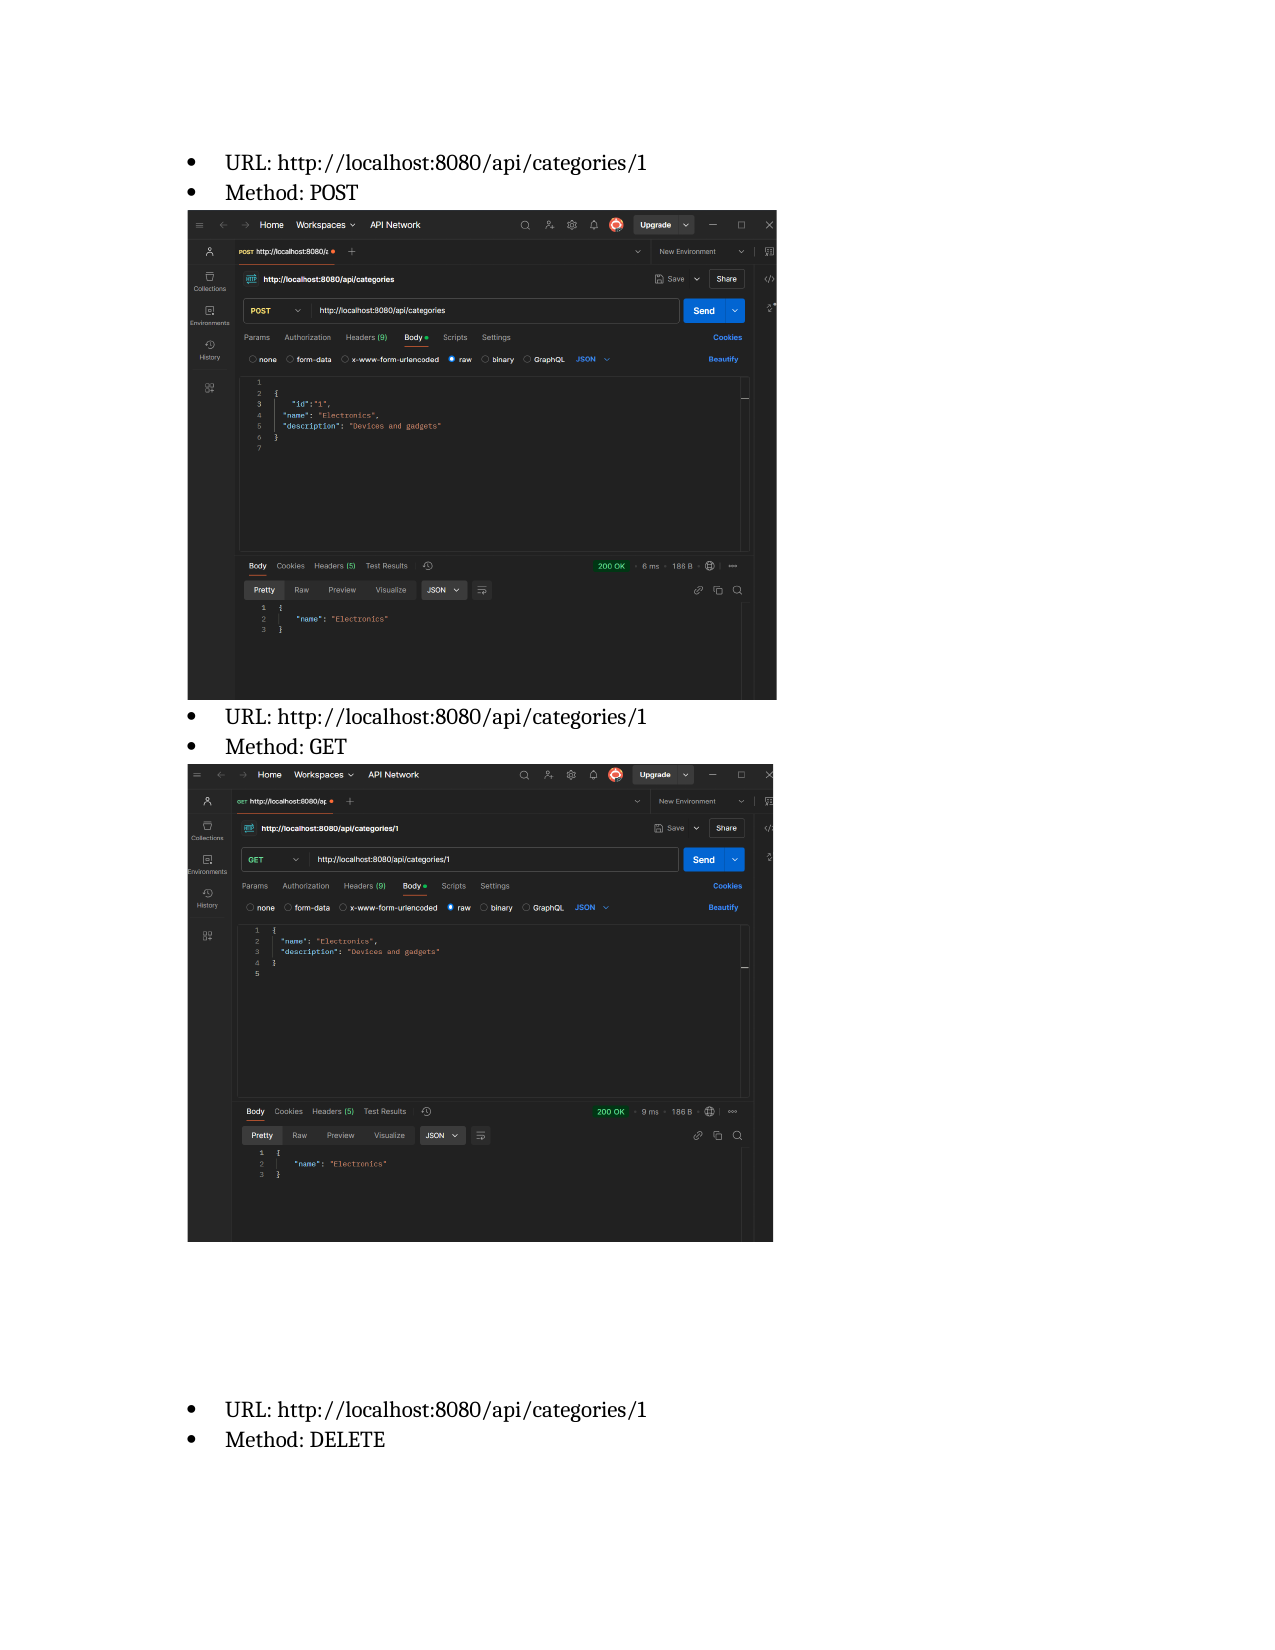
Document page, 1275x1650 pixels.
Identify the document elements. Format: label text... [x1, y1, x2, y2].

list URL: http://localhost:8080/api/categories/1 [187, 1396, 1087, 1423]
picture [187, 210, 777, 700]
list URL: http://localhost:8080/api/categories/1 [187, 704, 1087, 730]
list Method: POST [187, 180, 1087, 207]
picture [187, 764, 774, 1242]
list Method: DELETE [187, 1427, 1087, 1453]
list URL: http://localhost:8080/api/categories/1 [187, 150, 1087, 176]
list Method: GET [187, 734, 1087, 760]
